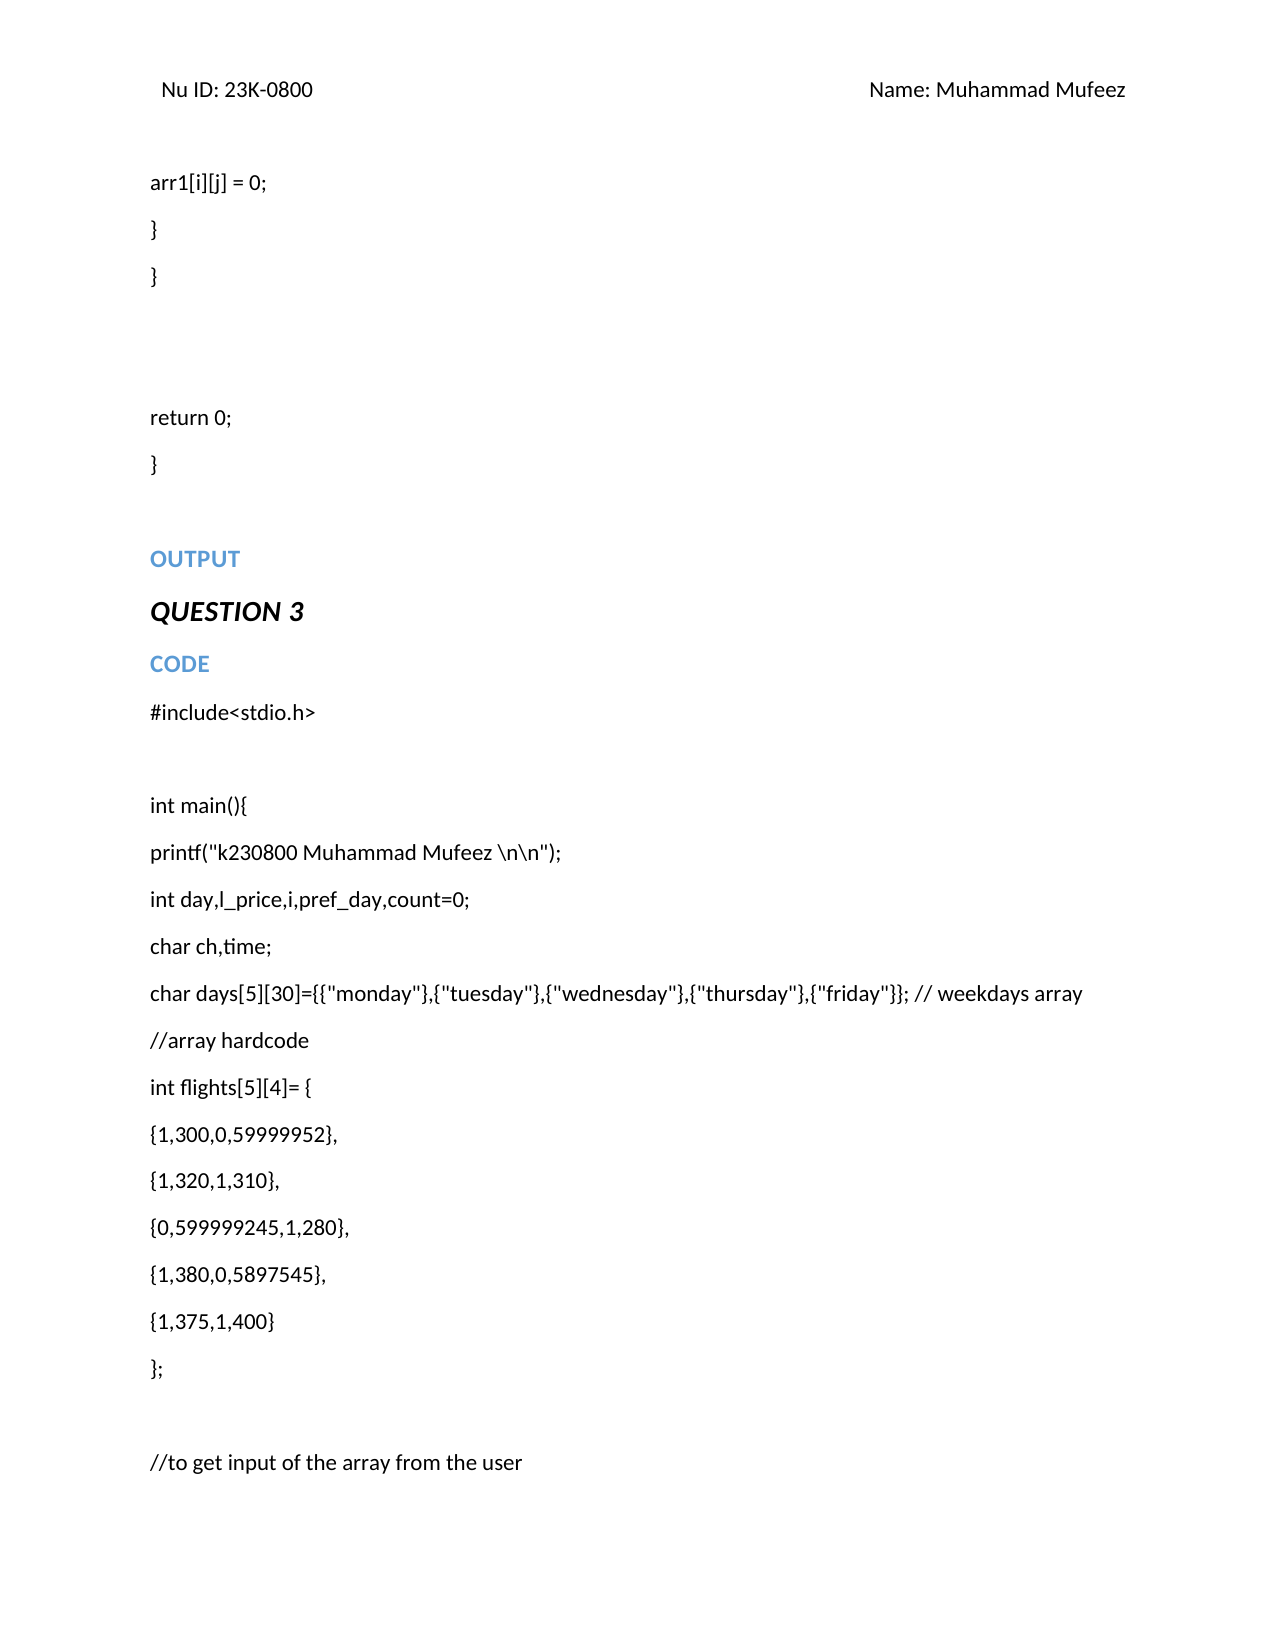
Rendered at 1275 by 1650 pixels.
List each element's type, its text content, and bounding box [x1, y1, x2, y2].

text OUTPUT [150, 543, 1125, 574]
text arr1[i][j] = 0; [150, 168, 1125, 197]
text } [150, 450, 1125, 478]
text } [150, 262, 1125, 290]
text printf("k230800 Muhammad Mufeez \n\n"); [150, 838, 1125, 866]
text //array hardcode [150, 1026, 1125, 1054]
text {1,320,1,310}, [150, 1167, 1125, 1194]
text {1,380,0,5897545}, [150, 1260, 1125, 1288]
text {1,375,1,400} [150, 1307, 1125, 1335]
text //to get input of the array from the user [150, 1448, 1125, 1476]
text {0,599999245,1,280}, [150, 1213, 1125, 1241]
text return 0; [150, 403, 1125, 431]
text int main(){ [150, 792, 1125, 819]
text } [150, 215, 1125, 243]
text CODE [150, 648, 1125, 679]
text {1,300,0,59999952}, [150, 1120, 1125, 1148]
text QUESTION 3 [150, 593, 1125, 629]
text char days[5][30]={{"monday"},{"tuesday"},{"wednesday"},{"thursday"},{"friday"}}; // weekdays array [150, 979, 1125, 1007]
text int day,l_price,i,pref_day,count=0; [150, 885, 1125, 913]
text #include<stdio.h> [150, 698, 1125, 726]
text char ch,time; [150, 932, 1125, 960]
text int flights[5][4]= { [150, 1073, 1125, 1101]
text }; [150, 1354, 1125, 1382]
